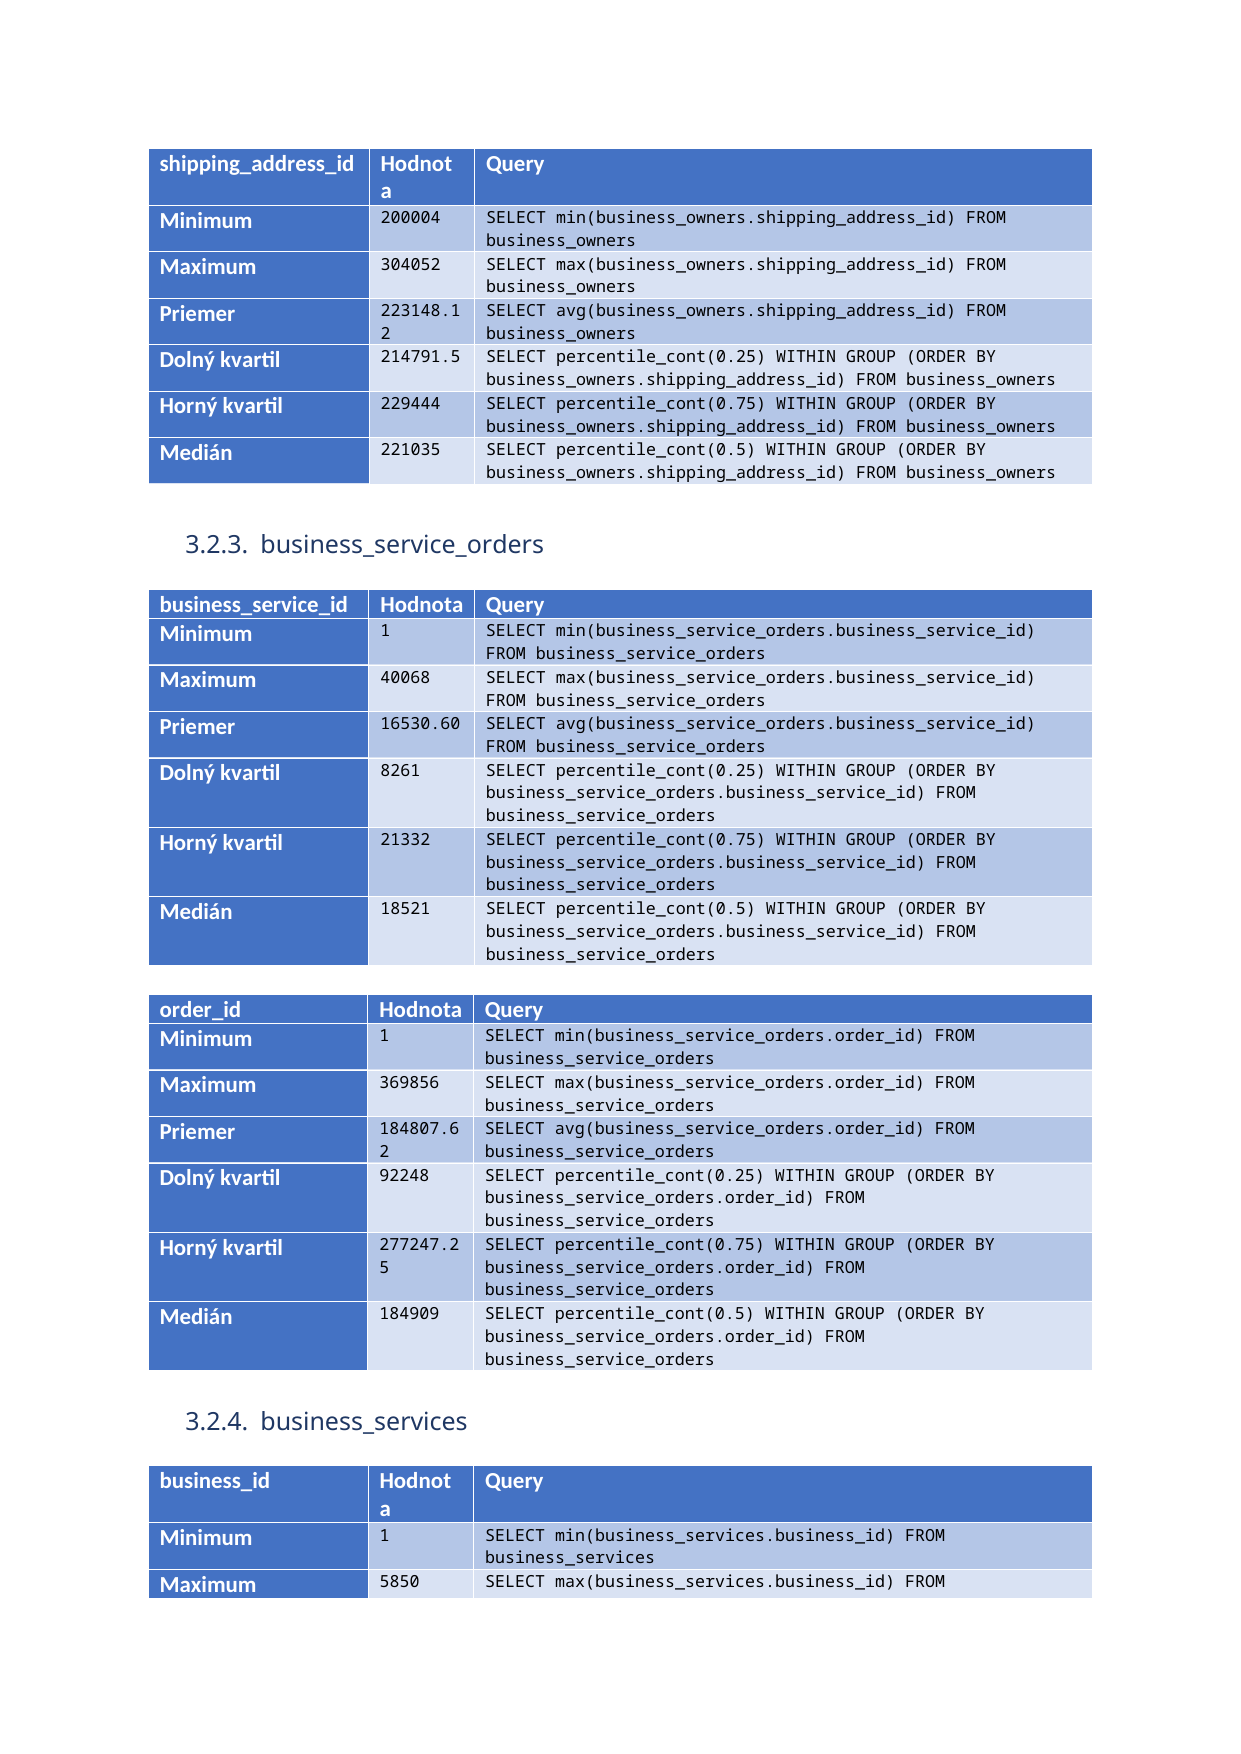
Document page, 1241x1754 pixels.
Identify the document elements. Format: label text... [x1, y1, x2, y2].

table_cell SELECT avg(business_owners.shipping_address_id) FROM business_owners [475, 299, 1092, 344]
table_cell Dolný kvartil [149, 1164, 367, 1232]
table_cell SELECT min(business_services.business_id) FROM business_services [474, 1523, 1092, 1569]
table_cell 21332 [369, 828, 474, 896]
table_cell SELECT min(business_service_orders.business_service_id) FROM business_service_orders [475, 619, 1092, 664]
table_cell Maximum [149, 1071, 367, 1116]
table_cell Minimum [149, 1024, 367, 1069]
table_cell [474, 1570, 1092, 1598]
table_cell 229444 [370, 392, 474, 437]
table_cell Minimum [149, 619, 368, 664]
table_cell Horný kvartil [149, 828, 368, 896]
table_cell 1 [369, 619, 474, 664]
table_cell Dolný kvartil [149, 759, 368, 827]
table_cell Horný kvartil [149, 392, 369, 437]
table_cell 221035 [370, 438, 474, 483]
table_header Hodnota [369, 1466, 473, 1522]
table_cell SELECT min(business_service_orders.order_id) FROM business_service_orders [474, 1024, 1092, 1069]
table_cell Maximum [149, 252, 369, 298]
table_cell Horný kvartil [149, 1233, 367, 1301]
table_cell SELECT percentile_cont(0.5) WITHIN GROUP (ORDER BY business_owners.shipping_address_id) FROM business_owners [475, 438, 1092, 483]
table_cell 1 [368, 1024, 473, 1069]
table_header shipping_address_id [149, 149, 369, 205]
table_header Query [475, 149, 1092, 205]
table_cell Minimum [149, 206, 369, 251]
table_header Query [474, 1466, 1092, 1522]
table_header Query [475, 590, 1092, 618]
table_cell Minimum [149, 1523, 368, 1569]
table_cell Medián [149, 438, 369, 483]
table_cell SELECT percentile_cont(0.5) WITHIN GROUP (ORDER BY business_service_orders.business_service_id) FROM business_service_orders [475, 897, 1092, 965]
table_cell SELECT max(business_owners.shipping_address_id) FROM business_owners [475, 252, 1092, 298]
table_cell 18521 [369, 897, 474, 965]
table_cell SELECT percentile_cont(0.25) WITHIN GROUP (ORDER BY business_owners.shipping_address_id) FROM business_owners [475, 345, 1092, 391]
table_cell Dolný kvartil [149, 345, 369, 391]
table_header business_service_id [149, 590, 368, 618]
table_cell 5850 [369, 1570, 473, 1598]
table_header Hodnota [370, 149, 474, 205]
table_cell Maximum [149, 1570, 368, 1598]
table_cell 1 [369, 1523, 473, 1569]
table_cell 8261 [369, 759, 474, 827]
subtitle business_service_orders [185, 527, 1093, 561]
table_header Query [474, 995, 1092, 1023]
table_cell 184807.62 [368, 1117, 473, 1162]
table_cell 369856 [368, 1071, 473, 1116]
table_cell SELECT min(business_owners.shipping_address_id) FROM business_owners [475, 206, 1092, 251]
table_cell SELECT percentile_cont(0.25) WITHIN GROUP (ORDER BY business_service_orders.business_service_id) FROM business_service_orders [475, 759, 1092, 827]
table_cell 184909 [368, 1302, 473, 1370]
table_cell SELECT percentile_cont(0.5) WITHIN GROUP (ORDER BY business_service_orders.order_id) FROM business_service_orders [474, 1302, 1092, 1370]
table_cell Priemer [149, 1117, 367, 1162]
table_cell Medián [149, 1302, 367, 1370]
table_cell Maximum [149, 666, 368, 711]
table_cell 92248 [368, 1164, 473, 1232]
table_cell SELECT percentile_cont(0.25) WITHIN GROUP (ORDER BY business_service_orders.order_id) FROM business_service_orders [474, 1164, 1092, 1232]
table_cell 223148.12 [370, 299, 474, 344]
table_cell SELECT avg(business_service_orders.business_service_id) FROM business_service_orders [475, 712, 1092, 757]
table_cell SELECT percentile_cont(0.75) WITHIN GROUP (ORDER BY business_service_orders.order_id) FROM business_service_orders [474, 1233, 1092, 1301]
table_header business_id [149, 1466, 368, 1522]
table_cell 214791.5 [370, 345, 474, 391]
table_cell Priemer [149, 299, 369, 344]
table_cell SELECT percentile_cont(0.75) WITHIN GROUP (ORDER BY business_owners.shipping_address_id) FROM business_owners [475, 392, 1092, 437]
table_cell 40068 [369, 666, 474, 711]
table_cell SELECT percentile_cont(0.75) WITHIN GROUP (ORDER BY business_service_orders.business_service_id) FROM business_service_orders [475, 828, 1092, 896]
table_header Hodnota [368, 995, 473, 1023]
table_cell Medián [149, 897, 368, 965]
table_cell SELECT avg(business_service_orders.order_id) FROM business_service_orders [474, 1117, 1092, 1162]
table_cell 304052 [370, 252, 474, 298]
subtitle business_services [185, 1403, 1093, 1437]
table_cell SELECT max(business_service_orders.business_service_id) FROM business_service_orders [475, 666, 1092, 711]
table_cell Priemer [149, 712, 368, 757]
table_cell 200004 [370, 206, 474, 251]
table_cell SELECT max(business_service_orders.order_id) FROM business_service_orders [474, 1071, 1092, 1116]
table_cell 16530.60 [369, 712, 474, 757]
table_header order_id [149, 995, 367, 1023]
table_cell 277247.25 [368, 1233, 473, 1301]
table_header Hodnota [369, 590, 474, 618]
